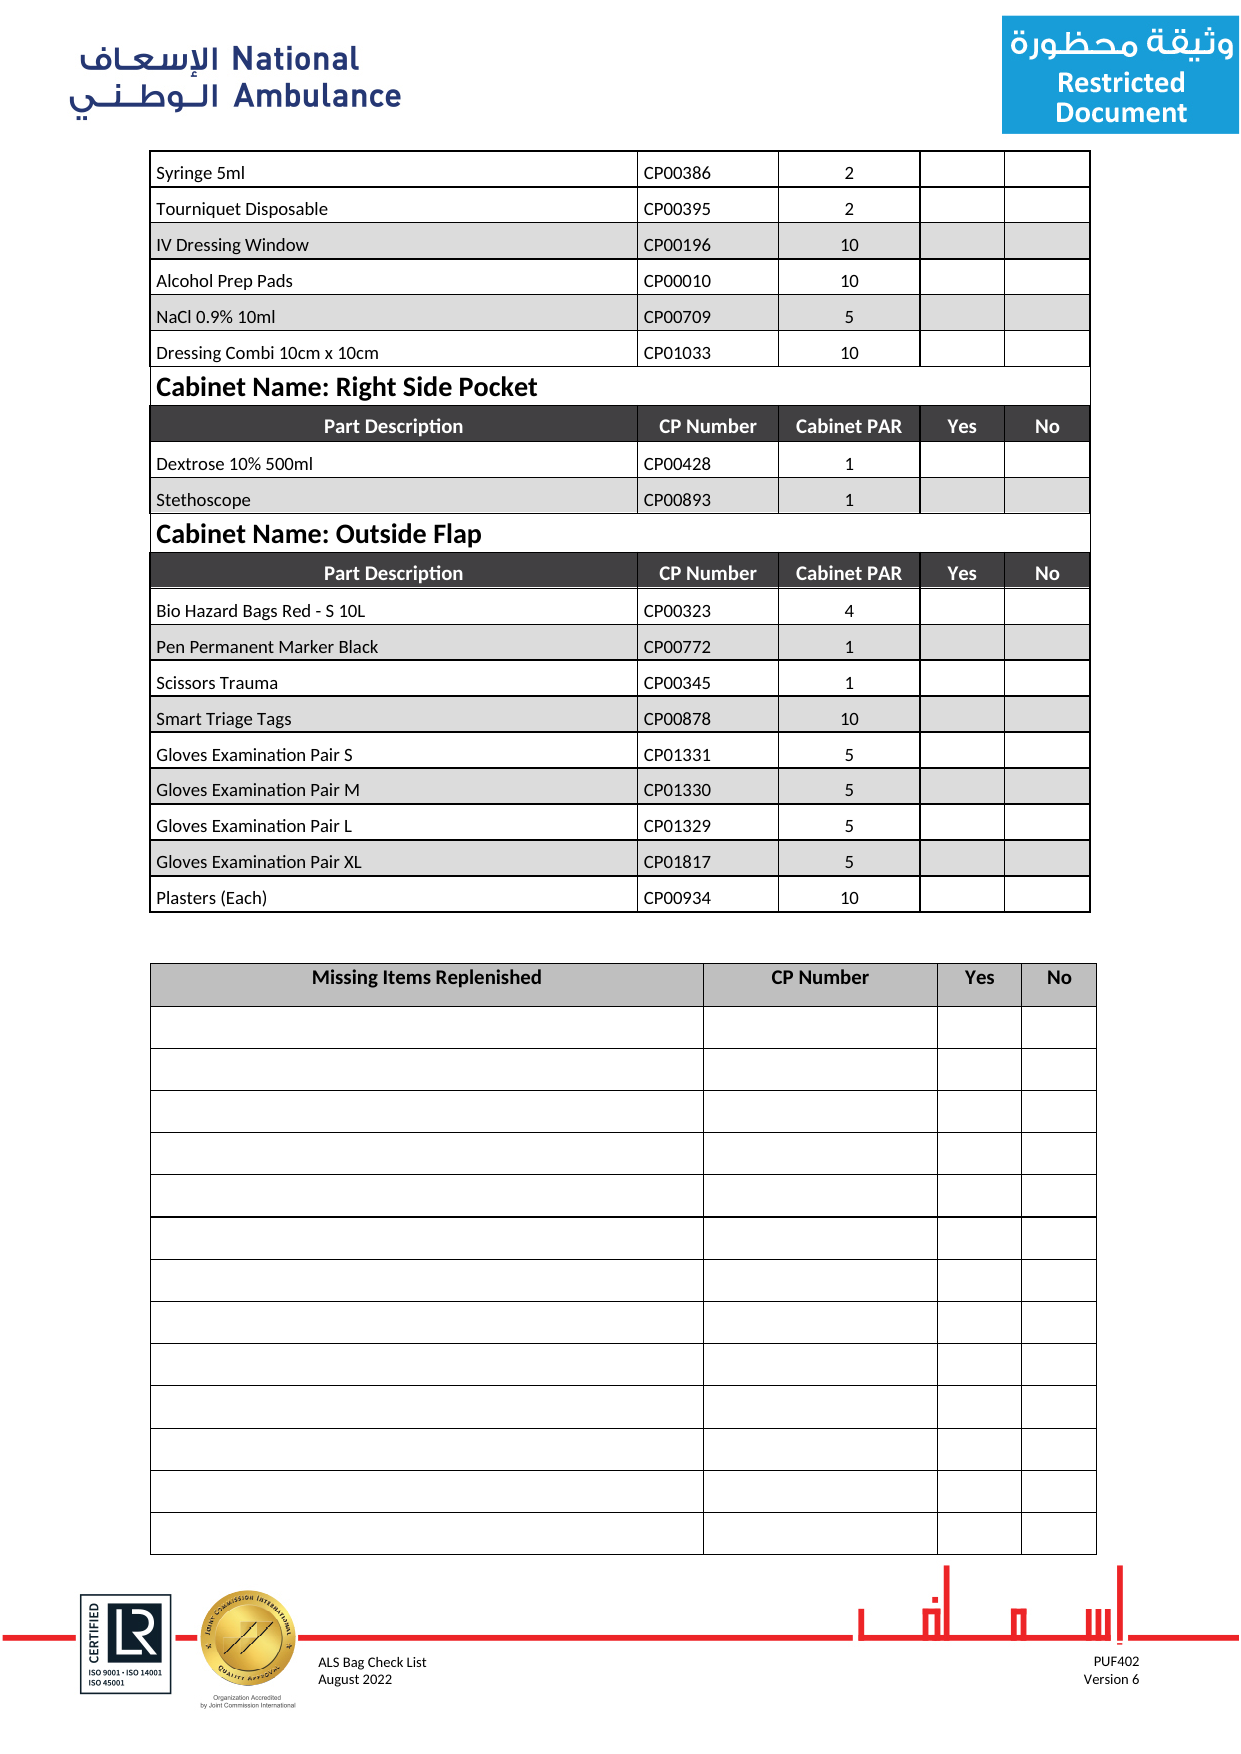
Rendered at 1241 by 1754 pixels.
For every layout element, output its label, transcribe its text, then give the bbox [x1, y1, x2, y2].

table_cell 1 [779, 442, 919, 477]
table_cell [921, 442, 1004, 477]
table_cell [151, 1133, 703, 1174]
table_header Missing Items Replenished [151, 964, 703, 1006]
table_cell [1022, 1471, 1096, 1512]
table_cell [151, 1302, 703, 1343]
table_cell [1022, 1302, 1096, 1343]
table_cell [151, 1007, 703, 1048]
table_cell [921, 478, 1004, 512]
table_cell 5 [779, 769, 919, 803]
table_cell [1005, 625, 1089, 659]
table_cell [1022, 1260, 1096, 1301]
table_cell Pen Permanent Marker Black [151, 625, 637, 659]
table_cell [1022, 1091, 1096, 1132]
table_cell Tourniquet Disposable [151, 188, 637, 222]
table_cell [704, 1091, 937, 1132]
table_cell Dextrose 10% 500ml [151, 442, 637, 477]
table_cell 10 [779, 331, 919, 366]
table_cell [1022, 1007, 1096, 1048]
table_cell 10 [779, 697, 919, 731]
table_cell 10 [779, 877, 919, 911]
table_cell [704, 1260, 937, 1301]
table_cell Yes [921, 553, 1004, 587]
table_cell [921, 841, 1004, 875]
table_cell IV Dressing Window [151, 223, 637, 258]
table_cell [938, 1302, 1021, 1343]
table_cell 5 [779, 295, 919, 330]
table_cell [704, 1471, 937, 1512]
table_cell [921, 295, 1004, 330]
table_cell CP01033 [638, 331, 778, 366]
table_cell Cabinet Name: Right Side Pocket [151, 367, 1090, 405]
table_cell [1022, 1344, 1096, 1385]
table_cell [1005, 661, 1089, 695]
table_cell Alcohol Prep Pads [151, 260, 637, 294]
table_cell CP00345 [638, 661, 778, 695]
table_header CP Number [704, 964, 937, 1006]
table_cell Dressing Combi 10cm x 10cm [151, 331, 637, 366]
table_cell CP00893 [638, 478, 778, 512]
table_cell Part Description [151, 406, 637, 441]
table_cell [1005, 589, 1089, 623]
table_cell [1005, 442, 1089, 477]
table_cell [1005, 877, 1089, 911]
table_cell Cabinet PAR [779, 406, 919, 441]
table_cell NaCl 0.9% 10ml [151, 295, 637, 330]
table_cell [921, 625, 1004, 659]
table_cell [938, 1471, 1021, 1512]
table_cell [921, 697, 1004, 731]
table_cell [704, 1302, 937, 1343]
table_cell [938, 1260, 1021, 1301]
table_cell Smart Triage Tags [151, 697, 637, 731]
table_cell [938, 1386, 1021, 1427]
table_cell No [1005, 553, 1089, 587]
table_cell [938, 1513, 1021, 1554]
table_cell CP01330 [638, 769, 778, 803]
table_cell Gloves Examination Pair S [151, 733, 637, 767]
table_cell CP Number [638, 553, 778, 587]
table_cell [1005, 697, 1089, 731]
table_cell [1005, 331, 1089, 366]
table_cell CP00428 [638, 442, 778, 477]
table_cell [921, 331, 1004, 366]
table_cell CP01817 [638, 841, 778, 875]
table_cell 10 [779, 260, 919, 294]
table_cell [921, 877, 1004, 911]
table_cell [921, 805, 1004, 839]
table_cell 1 [779, 478, 919, 512]
table_cell [704, 1386, 937, 1427]
table_cell 5 [779, 733, 919, 767]
table_cell CP00386 [638, 152, 778, 186]
table_cell [921, 223, 1004, 258]
table_cell CP Number [638, 406, 778, 441]
table_cell [1005, 769, 1089, 803]
table_cell [1022, 1133, 1096, 1174]
table_cell [1005, 478, 1089, 512]
table_cell [1005, 223, 1089, 258]
table_cell 5 [779, 805, 919, 839]
picture [2, 1556, 1239, 1714]
table_cell CP00010 [638, 260, 778, 294]
table_cell Cabinet PAR [779, 553, 919, 587]
table_cell Syringe 5ml [151, 152, 637, 186]
table_cell [1005, 733, 1089, 767]
table_header Yes [938, 964, 1021, 1006]
table_cell Part Description [151, 553, 637, 587]
table_cell [704, 1344, 937, 1385]
table_cell CP00196 [638, 223, 778, 258]
table_cell [938, 1218, 1021, 1259]
table_cell [921, 260, 1004, 294]
table_cell 2 [779, 188, 919, 222]
table_cell [704, 1007, 937, 1048]
table_cell 4 [779, 589, 919, 623]
table_cell CP00395 [638, 188, 778, 222]
table_cell [151, 1429, 703, 1469]
table_cell [921, 733, 1004, 767]
table_cell CP00323 [638, 589, 778, 623]
table_cell [151, 1344, 703, 1385]
table_cell [1005, 295, 1089, 330]
table_cell 5 [779, 841, 919, 875]
table_cell [921, 589, 1004, 623]
table_cell [938, 1429, 1021, 1469]
table_cell [1005, 841, 1089, 875]
table_cell [704, 1049, 937, 1090]
table_cell CP00934 [638, 877, 778, 911]
table_cell Gloves Examination Pair XL [151, 841, 637, 875]
table_cell [704, 1429, 937, 1469]
table_cell [704, 1218, 937, 1259]
table_cell [938, 1091, 1021, 1132]
table_cell [1022, 1049, 1096, 1090]
table_cell [151, 1049, 703, 1090]
table_cell [1022, 1175, 1096, 1216]
table_cell [1005, 260, 1089, 294]
table_cell [151, 1386, 703, 1427]
picture [3, 12, 1240, 139]
table_cell CP00709 [638, 295, 778, 330]
table_cell [921, 661, 1004, 695]
table_cell [1005, 805, 1089, 839]
table_cell 1 [779, 661, 919, 695]
table_cell [1005, 152, 1089, 186]
table_cell [938, 1133, 1021, 1174]
table_cell [151, 1091, 703, 1132]
table_cell [151, 1513, 703, 1554]
table_cell [1022, 1386, 1096, 1427]
table_cell [921, 152, 1004, 186]
table_cell [938, 1007, 1021, 1048]
table_cell [151, 1471, 703, 1512]
table_cell [704, 1513, 937, 1554]
table_cell CP01329 [638, 805, 778, 839]
table_cell [151, 1218, 703, 1259]
table_cell Yes [921, 406, 1004, 441]
table_cell Gloves Examination Pair L [151, 805, 637, 839]
table_cell 10 [779, 223, 919, 258]
table_cell CP01331 [638, 733, 778, 767]
table_cell [938, 1049, 1021, 1090]
table_cell [151, 1175, 703, 1216]
table_cell [704, 1175, 937, 1216]
table_cell [1022, 1218, 1096, 1259]
table_cell [1022, 1429, 1096, 1469]
table_cell Scissors Trauma [151, 661, 637, 695]
table_cell [1005, 188, 1089, 222]
table_cell Bio Hazard Bags Red - S 10L [151, 589, 637, 623]
table_header No [1022, 964, 1096, 1006]
table_cell [921, 769, 1004, 803]
table_cell [921, 188, 1004, 222]
table_cell Stethoscope [151, 478, 637, 512]
table_cell Gloves Examination Pair M [151, 769, 637, 803]
table_cell [704, 1133, 937, 1174]
table_cell [938, 1175, 1021, 1216]
table_cell [151, 1260, 703, 1301]
table_cell [1022, 1513, 1096, 1554]
table_cell [938, 1344, 1021, 1385]
table_cell No [1005, 406, 1089, 441]
table_cell 1 [779, 625, 919, 659]
table_cell CP00772 [638, 625, 778, 659]
table_cell Cabinet Name: Outside Flap [151, 514, 1090, 552]
table_cell 2 [779, 152, 919, 186]
table_cell CP00878 [638, 697, 778, 731]
table_cell Plasters (Each) [151, 877, 637, 911]
